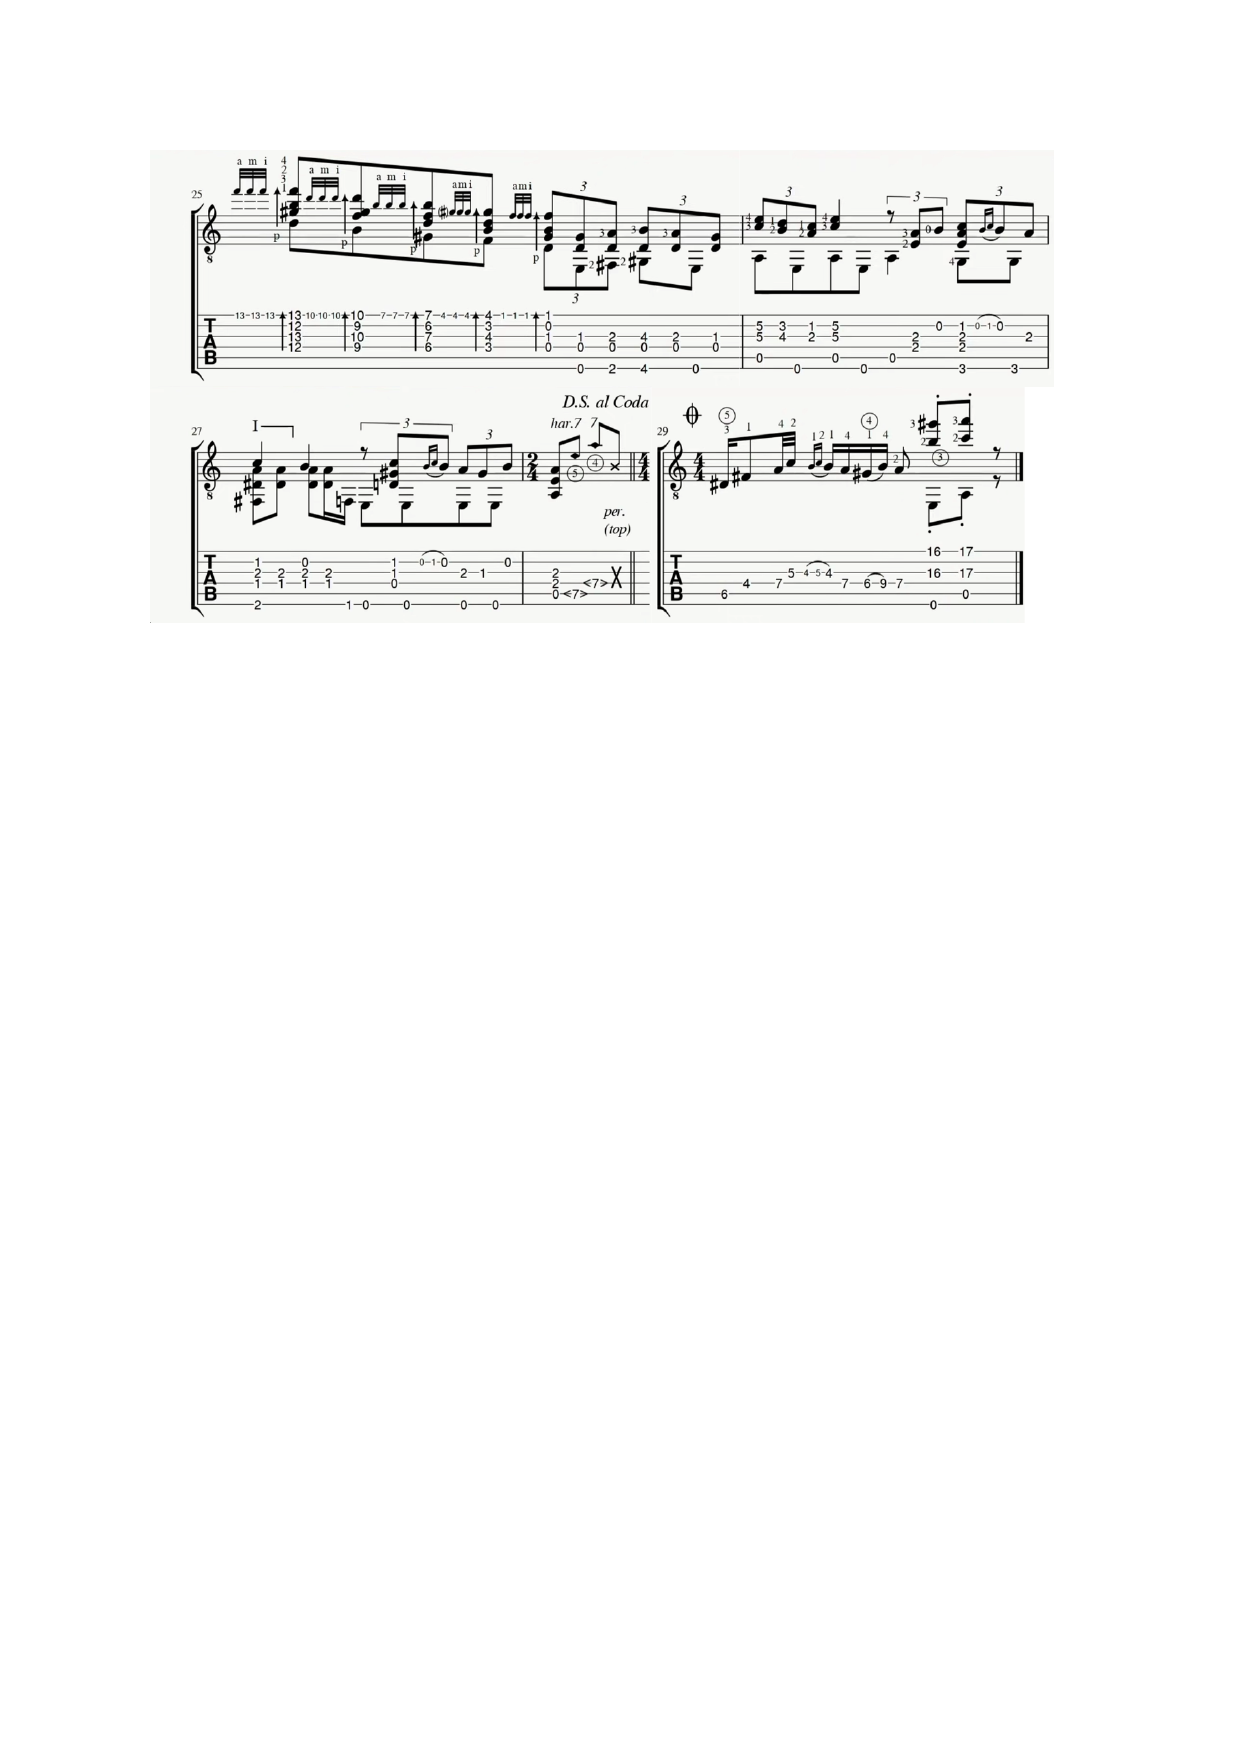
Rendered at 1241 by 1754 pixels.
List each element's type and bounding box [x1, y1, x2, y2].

picture [150, 150, 1054, 623]
